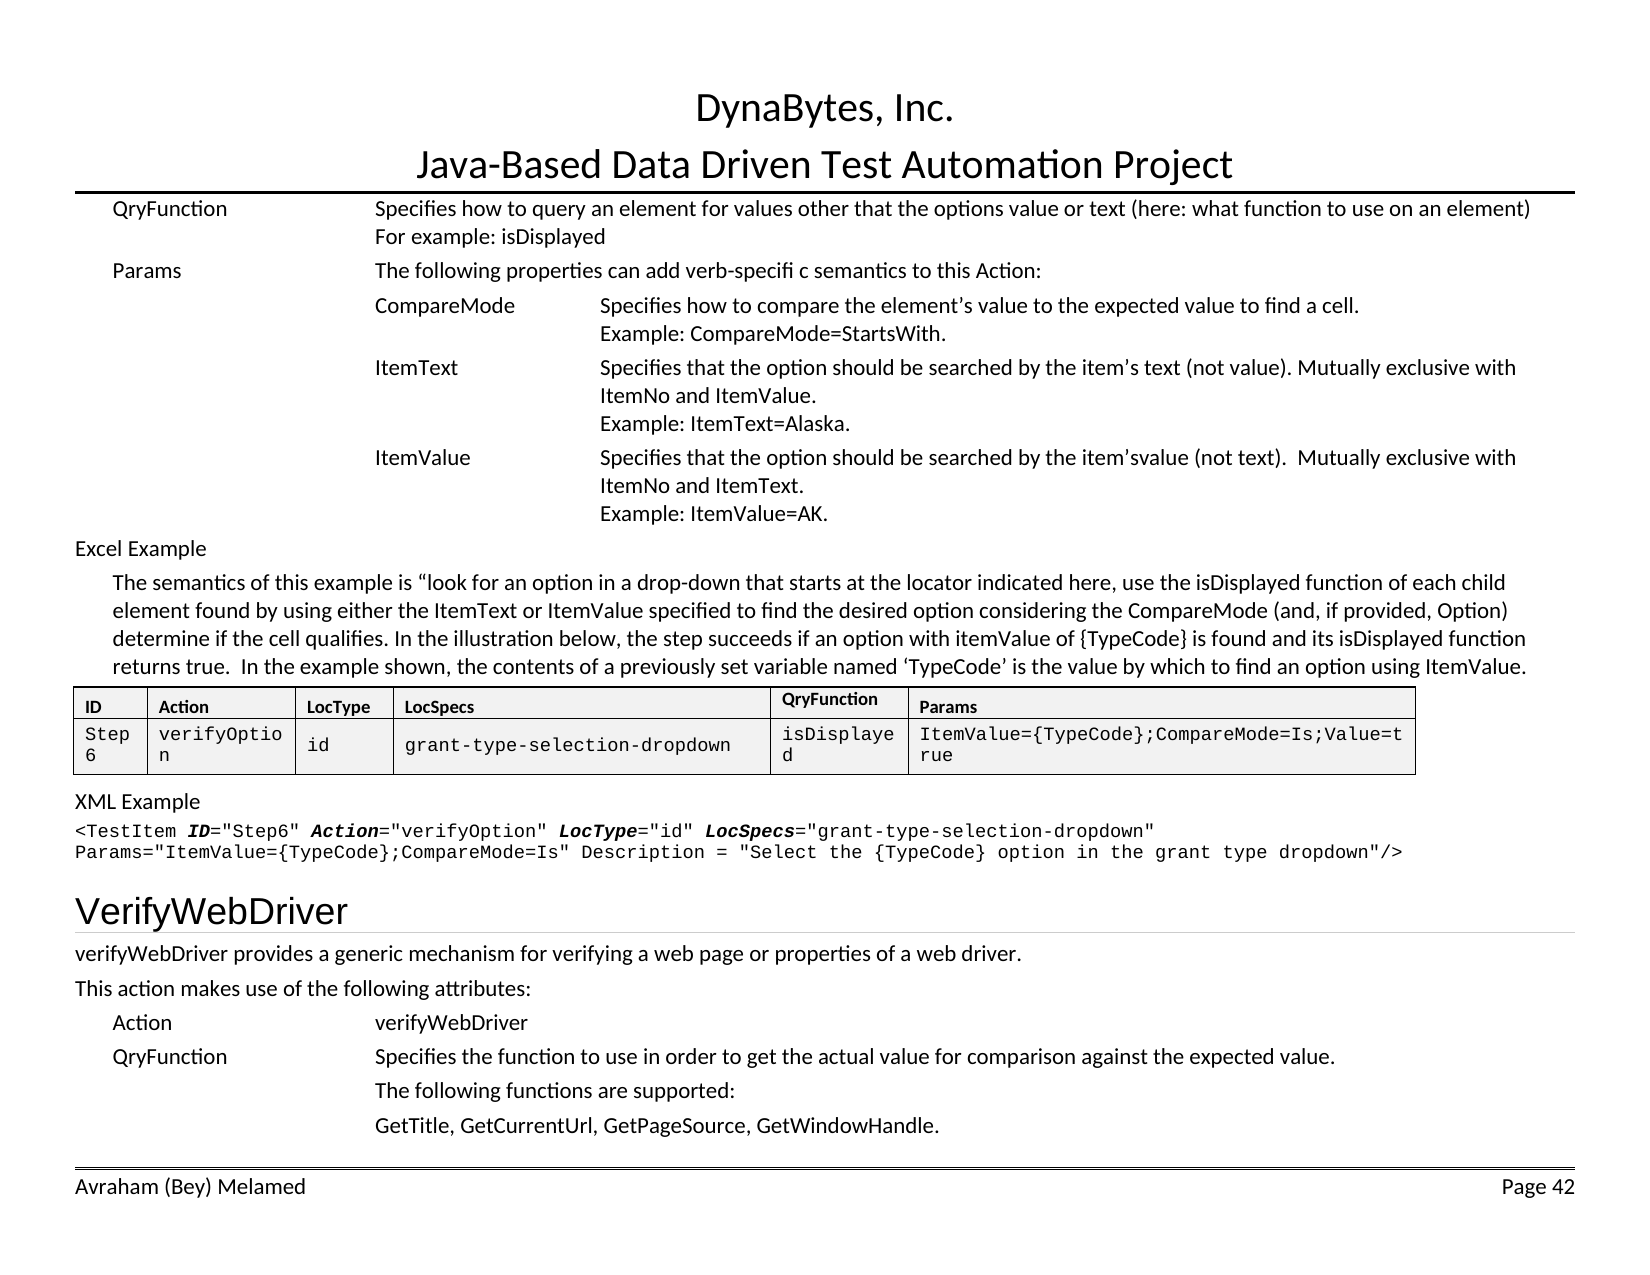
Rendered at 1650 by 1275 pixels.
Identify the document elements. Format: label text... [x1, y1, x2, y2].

table_header ID [74, 688, 147, 718]
table_cell verifyOption [148, 719, 295, 774]
text ItemValue Specifies that the option should be searched by the item’svalue (not text). Mutually exclusive with ItemNo and ItemText. Example: ItemValue=AK. [375, 443, 1575, 528]
text The semantics of this example is “look for an option in a drop-down that starts at the locator indicated here, use the isDisplayed function of each child element found by using either the ItemText or ItemValue specified to find the desired option considering the CompareMode (and, if provided, Option) determine if the cell qualifies. In the illustration below, the step succeeds if an option with itemValue of {TypeCode} is found and its isDisplayed function returns true. In the example shown, the contents of a previously set variable named ‘TypeCode’ is the value by which to find an option using ItemValue. [112, 568, 1575, 680]
text Action verifyWebDriver [112, 1008, 1575, 1036]
table_header LocSpecs [394, 688, 770, 718]
text QryFunction Specifies how to query an element for values other that the options value or text (here: what function to use on an element) For example: isDisplayed [112, 194, 1575, 250]
text The following functions are supported: [375, 1077, 1575, 1104]
table_header Action [148, 688, 295, 718]
text ItemText Specifies that the option should be searched by the item’s text (not value). Mutually exclusive with ItemNo and ItemValue. Example: ItemText=Alaska. [375, 353, 1575, 437]
table_header QryFunction [771, 688, 908, 718]
text Params The following properties can add verb-specifi c semantics to this Action: [112, 257, 1575, 285]
table_cell grant-type-selection-dropdown [394, 719, 770, 774]
table_cell ItemValue={TypeCode};CompareMode=Is;Value=true [909, 719, 1415, 774]
subtitle VerifyWebDriver [75, 889, 1575, 932]
table_header Params [909, 688, 1415, 718]
table_cell Step6 [74, 719, 147, 774]
text XML Example [75, 787, 1575, 815]
text verifyWebDriver provides a generic mechanism for verifying a web page or properties of a web driver. [75, 939, 1575, 967]
table_cell id [296, 719, 393, 774]
table_header LocType [296, 688, 393, 718]
text QryFunction Specifies the function to use in order to get the actual value for comparison against the expected value. [112, 1042, 1575, 1070]
text This action makes use of the following attributes: [75, 974, 1575, 1002]
table_cell isDisplayed [771, 719, 908, 774]
text Excel Example [75, 534, 1575, 562]
text <TestItem ID="Step6" Action="verifyOption" LocType="id" LocSpecs="grant-type-selection-dropdown" Params="ItemValue={TypeCode};CompareMode=Is" Description = "Select the {TypeCode} option in the grant type dropdown"/> [75, 822, 1575, 864]
text GetTitle, GetCurrentUrl, GetPageSource, GetWindowHandle. [375, 1111, 1575, 1139]
text CompareMode Specifies how to compare the element’s value to the expected value to find a cell. Example: CompareMode=StartsWith. [375, 291, 1575, 347]
